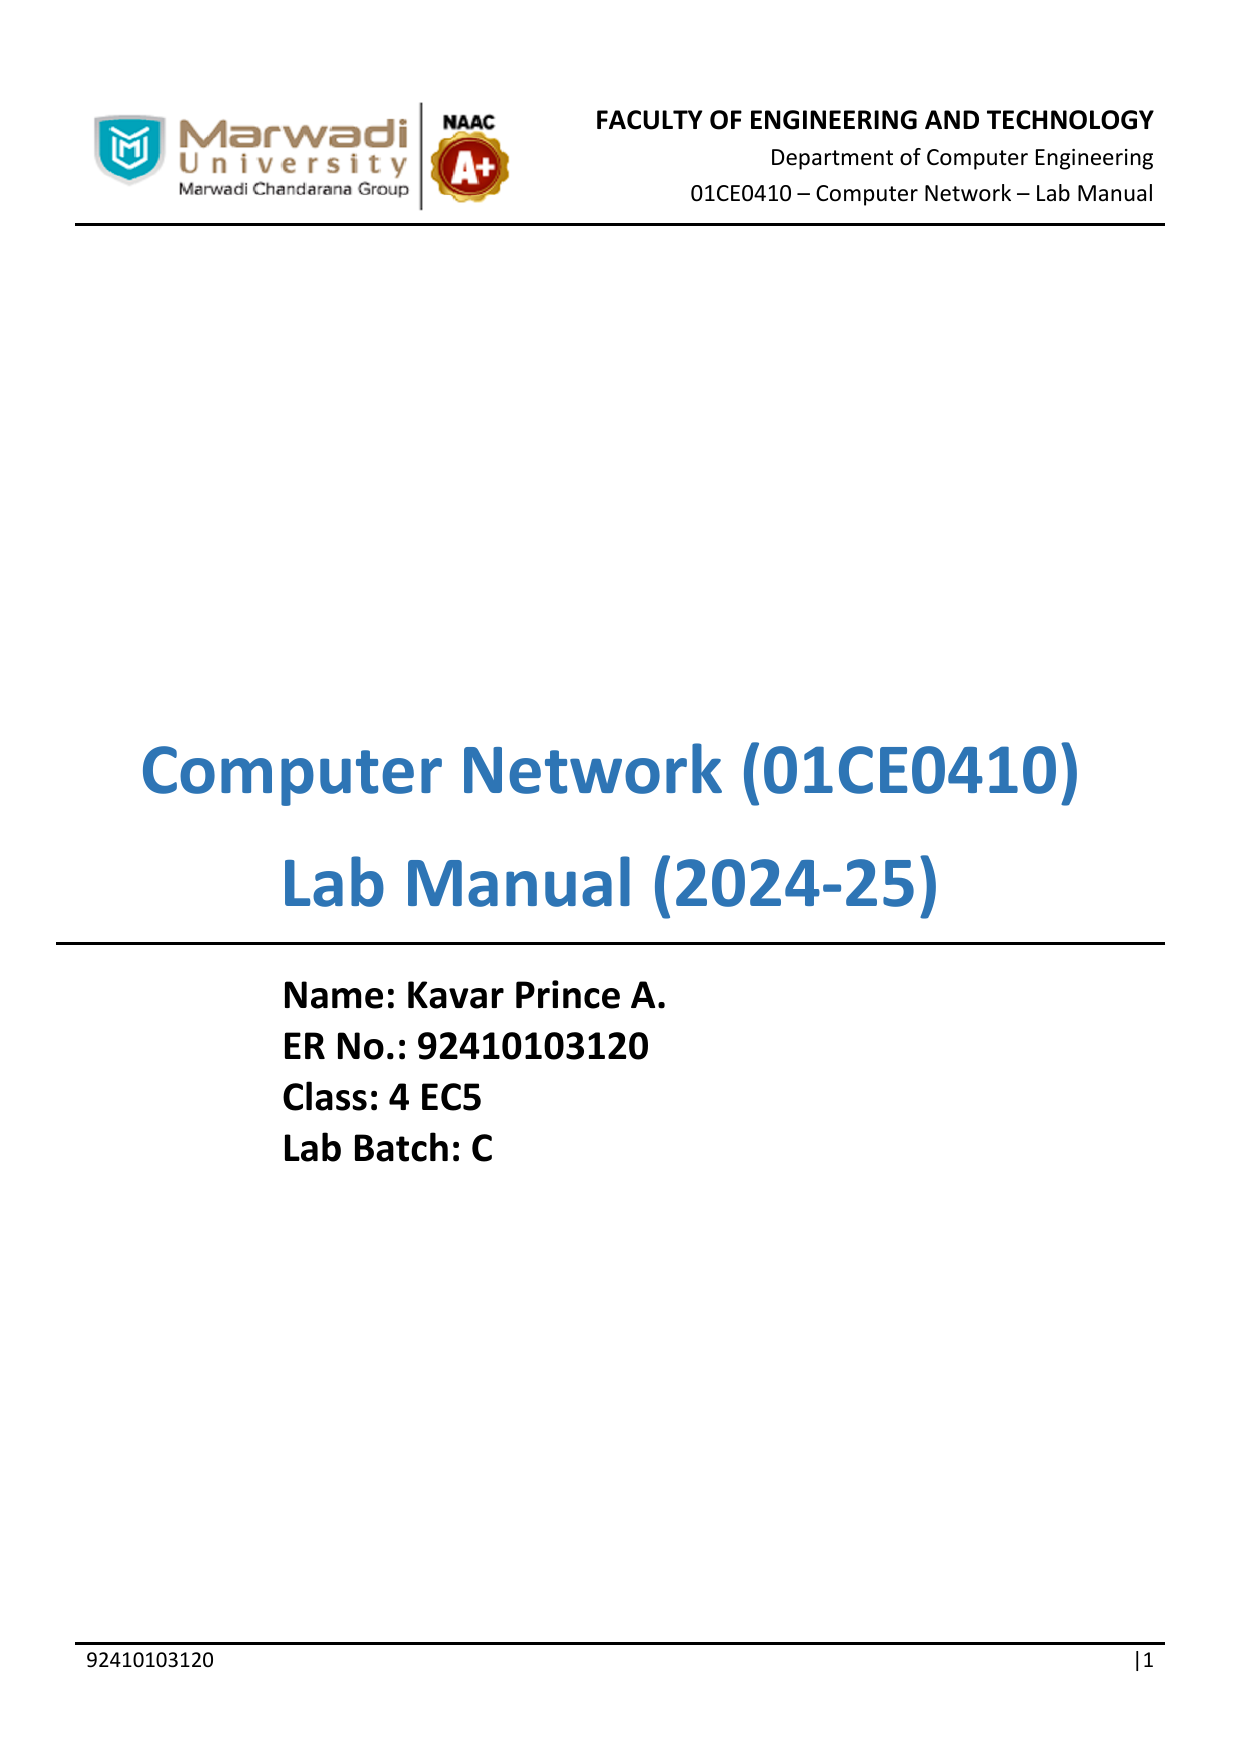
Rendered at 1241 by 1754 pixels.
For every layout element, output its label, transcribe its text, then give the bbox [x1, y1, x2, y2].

text Lab Batch: C [282, 1121, 1165, 1172]
text Lab Manual (2024-25) [56, 836, 1165, 942]
text Class: 4 EC5 [282, 1070, 1165, 1121]
text ER No.: 92410103120 [282, 1019, 1165, 1070]
text Computer Network (01CE0410) [56, 723, 1165, 812]
text Name: Kavar Prince A. [282, 968, 1165, 1019]
picture [86, 101, 528, 213]
